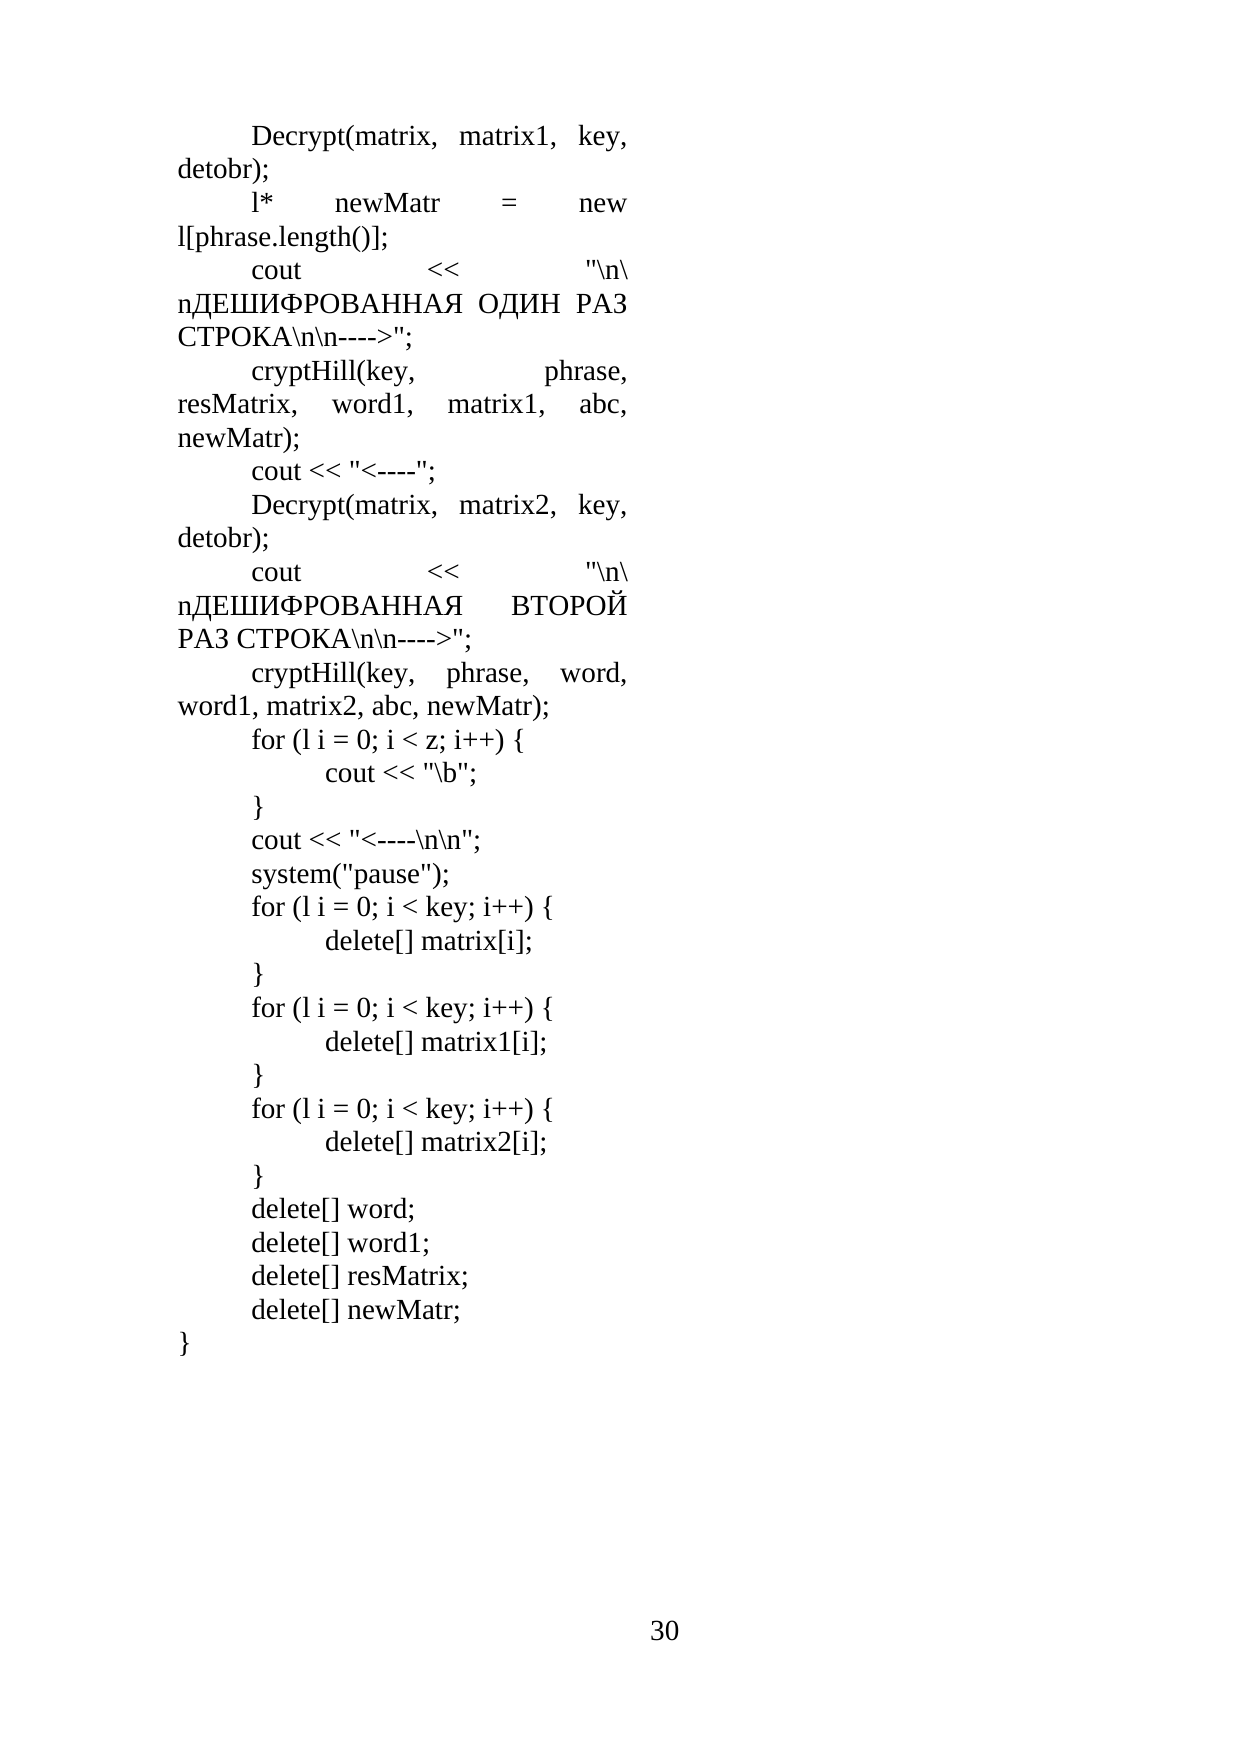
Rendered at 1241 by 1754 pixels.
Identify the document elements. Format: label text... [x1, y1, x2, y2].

text cout << "\n\nДЕШИФРОВАННАЯ ОДИН РАЗ СТРОКА\n\n---->"; [177, 252, 627, 353]
text for (l i = 0; i < key; i++) { [177, 990, 627, 1024]
text delete[] resMatrix; [177, 1258, 627, 1292]
text cout << "\b"; [177, 755, 627, 789]
text for (l i = 0; i < z; i++) { [177, 722, 627, 755]
text delete[] matrix[i]; [177, 923, 627, 957]
text } [177, 957, 627, 990]
text delete[] matrix1[i]; [177, 1024, 627, 1057]
text delete[] newMatr; [177, 1292, 627, 1326]
text } [177, 1326, 627, 1359]
text delete[] matrix2[i]; [177, 1124, 627, 1158]
text } [177, 1158, 627, 1191]
text delete[] word; [177, 1191, 627, 1225]
text l* newMatr = new l[phrase.length()]; [177, 185, 627, 252]
text cryptHill(key, phrase, resMatrix, word1, matrix1, abc, newMatr); [177, 353, 627, 453]
text cryptHill(key, phrase, word, word1, matrix2, abc, newMatr); [177, 655, 627, 722]
text cout << "<----\n\n"; [177, 822, 627, 856]
text for (l i = 0; i < key; i++) { [177, 889, 627, 923]
text cout << "<----"; [177, 453, 627, 487]
text Decrypt(matrix, matrix2, key, detobr); [177, 487, 627, 554]
text for (l i = 0; i < key; i++) { [177, 1091, 627, 1124]
text cout << "\n\nДЕШИФРОВАННАЯ ВТОРОЙ РАЗ СТРОКА\n\n---->"; [177, 554, 627, 655]
text } [177, 1057, 627, 1091]
text delete[] word1; [177, 1225, 627, 1258]
text system("pause"); [177, 856, 627, 889]
text } [177, 789, 627, 822]
text Decrypt(matrix, matrix1, key, detobr); [177, 118, 627, 185]
